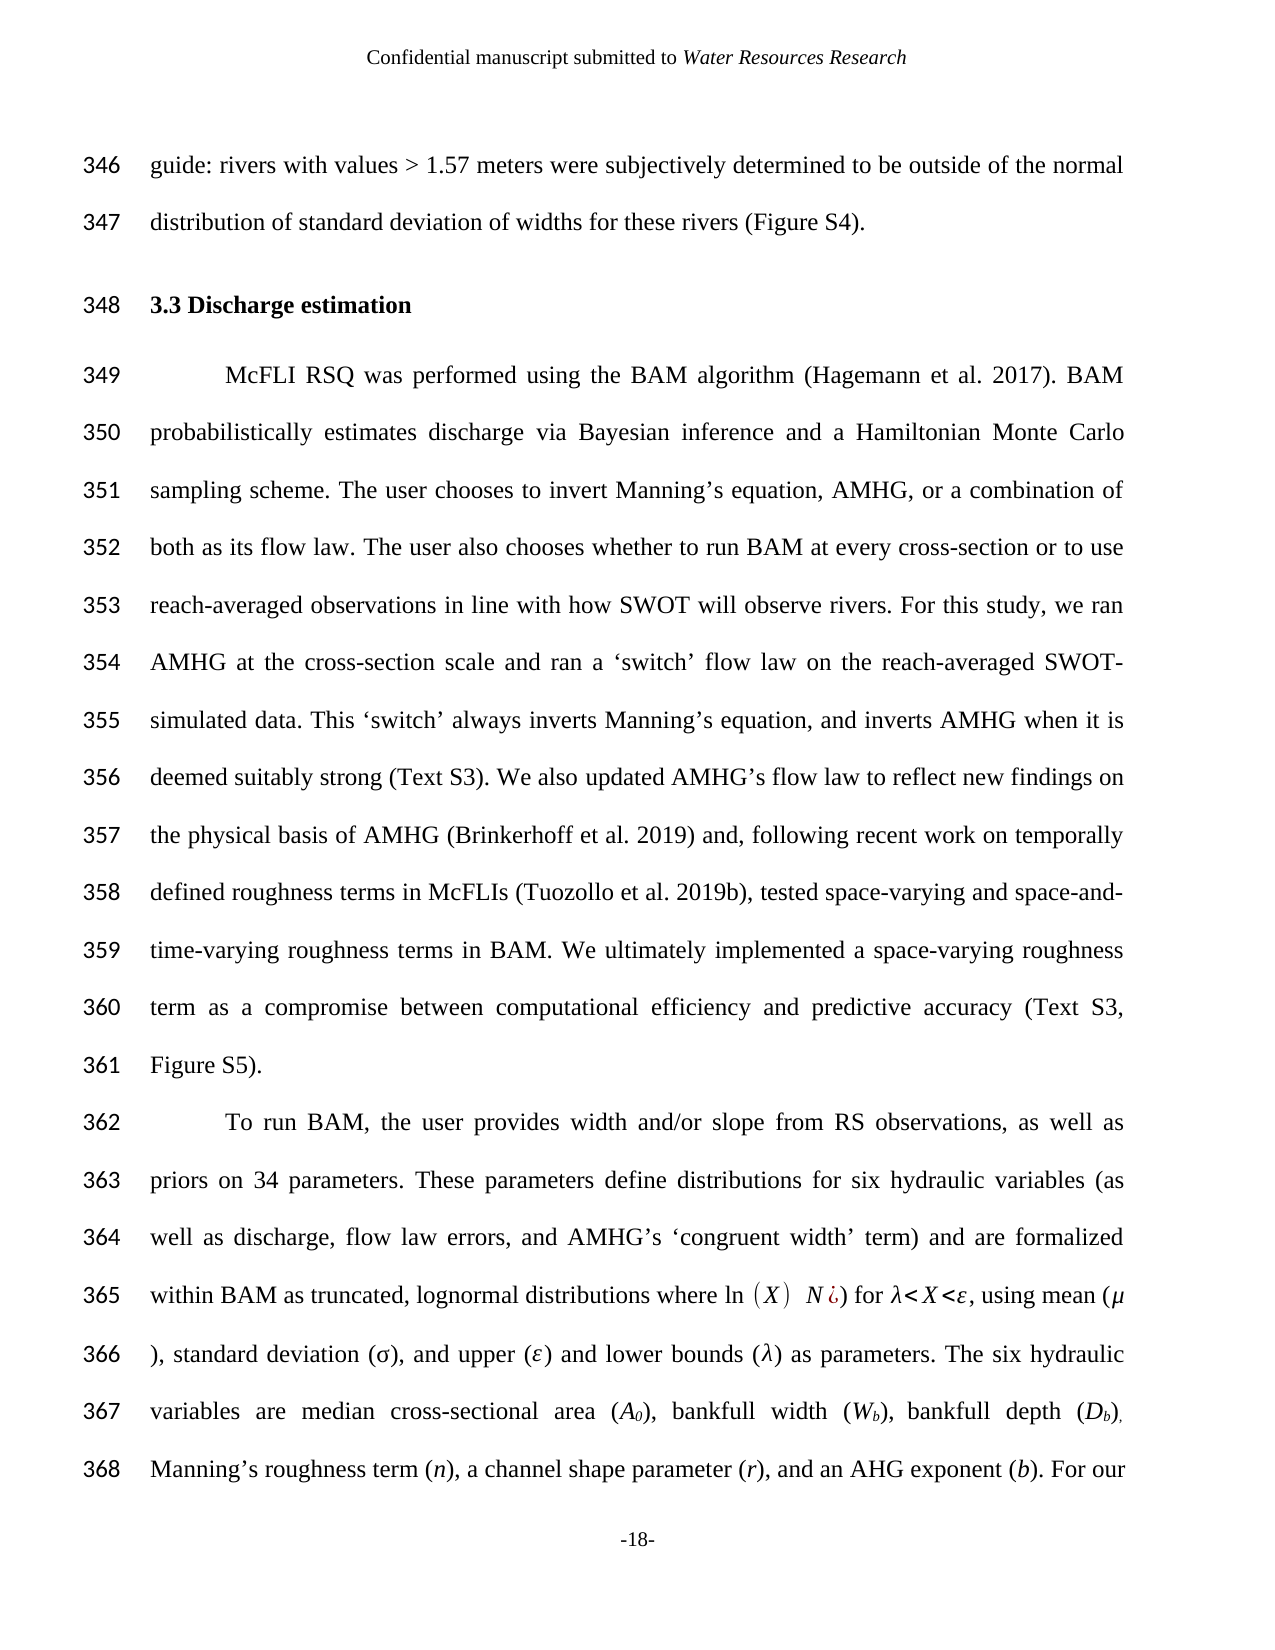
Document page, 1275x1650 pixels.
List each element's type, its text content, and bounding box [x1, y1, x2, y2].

text McFLI RSQ was performed using the BAM algorithm (Hagemann et al. 2017). BAM probabilistically estimates discharge via Bayesian inference and a Hamiltonian Monte Carlo sampling scheme. The user chooses to invert Manning’s equation, AMHG, or a combination of both as its flow law. The user also chooses whether to run BAM at every cross-section or to use reach-averaged observations in line with how SWOT will observe rivers. For this study, we ran AMHG at the cross-section scale and ran a ‘switch’ flow law on the reach-averaged SWOT-simulated data. This ‘switch’ always inverts Manning’s equation, and inverts AMHG when it is deemed suitably strong (Text S3). We also updated AMHG’s flow law to reflect new findings on the physical basis of AMHG (Brinkerhoff et al. 2019) and, following recent work on temporally defined roughness terms in McFLIs (Tuozollo et al. 2019b), tested space-varying and space-and-time-varying roughness terms in BAM. We ultimately implemented a space-varying roughness term as a compromise between computational efficiency and predictive accuracy (Text S3, Figure S5). [150, 360, 1125, 1079]
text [150, 150, 1125, 236]
subtitle 3.3 Discharge estimation [150, 290, 1125, 319]
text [150, 1107, 1125, 1482]
